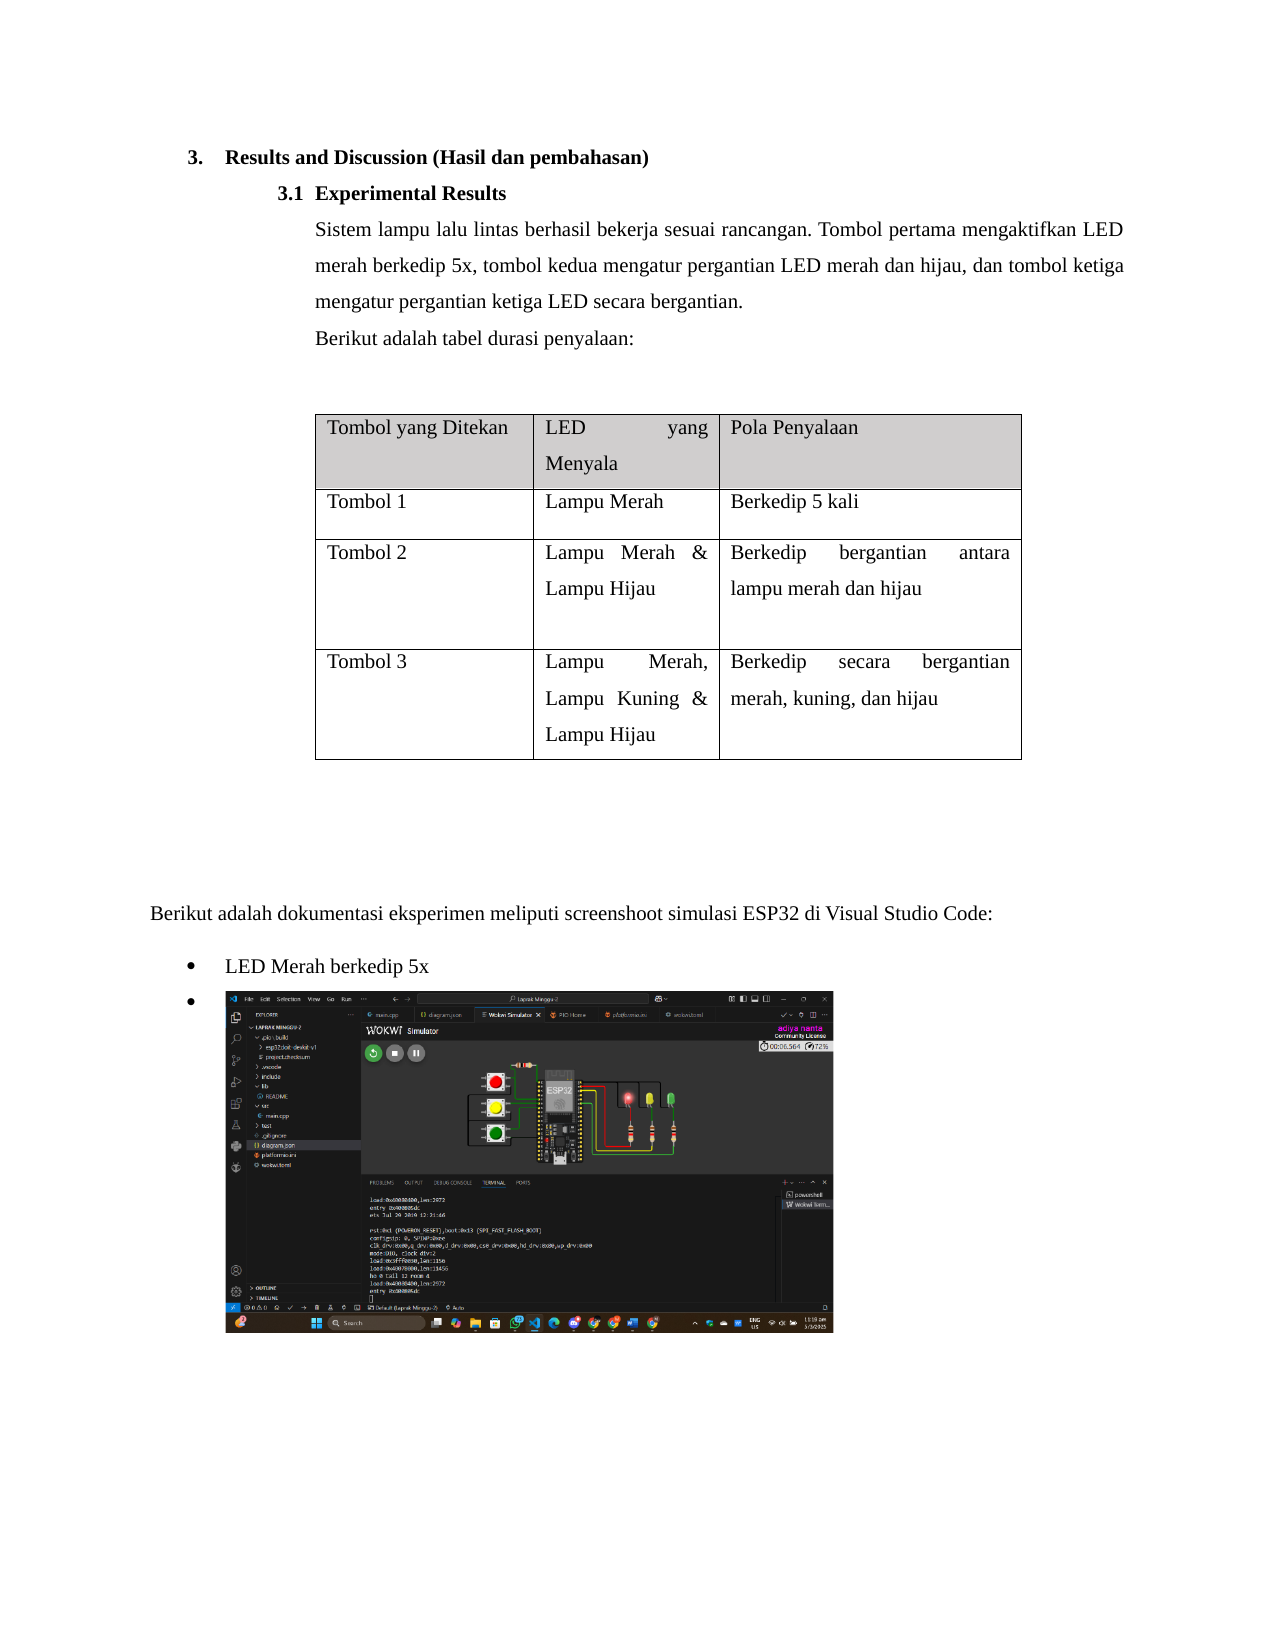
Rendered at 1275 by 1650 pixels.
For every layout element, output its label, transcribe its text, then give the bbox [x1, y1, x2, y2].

table_cell Tombol 2 [316, 540, 533, 648]
table_cell Tombol 3 [316, 650, 533, 759]
table_cell Berkedip secara bergantian merah, kuning, dan hijau [720, 650, 1021, 759]
list LED Merah berkedip 5x [187, 954, 1125, 978]
table_cell Berkedip bergantian antara lampu merah dan hijau [720, 540, 1021, 648]
table_cell Lampu Merah, Lampu Kuning & Lampu Hijau [534, 650, 719, 759]
table_header Tombol yang Ditekan [316, 415, 533, 488]
table_header LED yang Menyala [534, 415, 719, 488]
text Berikut adalah dokumentasi eksperimen meliputi screenshoot simulasi ESP32 di Visual Studio Code: [150, 901, 1125, 925]
table_cell Lampu Merah [534, 490, 719, 539]
picture [225, 991, 834, 1333]
list Berikut adalah tabel durasi penyalaan: [315, 325, 1125, 349]
list Sistem lampu lalu lintas berhasil bekerja sesuai rancangan. Tombol pertama mengaktifkan LED merah berkedip 5x, tombol kedua mengatur pergantian LED merah dan hijau, dan tombol ketiga mengatur pergantian ketiga LED secara bergantian. [315, 217, 1125, 313]
list Results and Discussion (Hasil dan pembahasan) [187, 145, 1125, 169]
list Experimental Results [277, 181, 1125, 205]
table_cell Lampu Merah & Lampu Hijau [534, 540, 719, 648]
table_cell Berkedip 5 kali [720, 490, 1021, 539]
table_cell Tombol 1 [316, 490, 533, 539]
table_header Pola Penyalaan [720, 415, 1021, 488]
